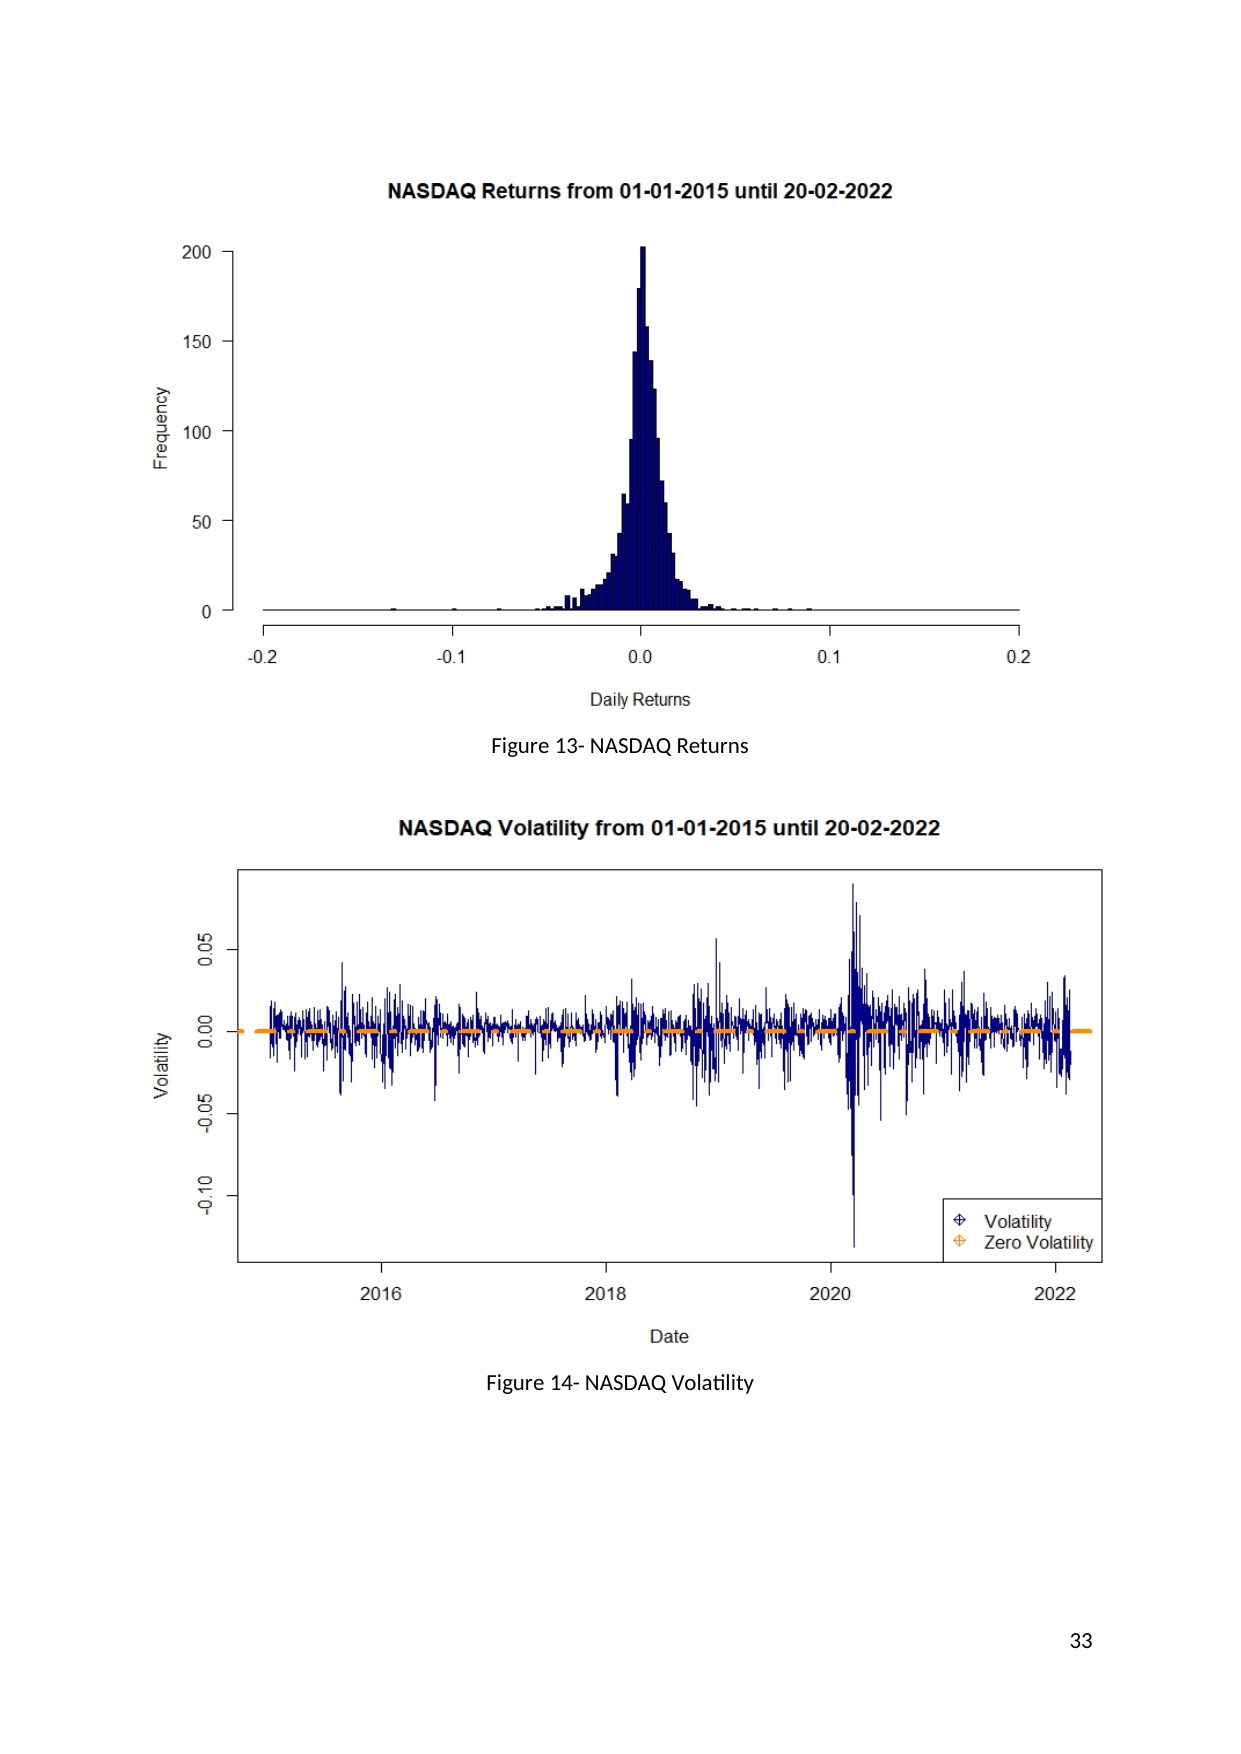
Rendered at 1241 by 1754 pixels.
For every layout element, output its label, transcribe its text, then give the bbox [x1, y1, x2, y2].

text Figure 14- NASDAQ Volatility [148, 1369, 1092, 1396]
picture [147, 147, 1093, 732]
text Figure 13- NASDAQ Returns [148, 732, 1092, 759]
picture [147, 784, 1149, 1369]
